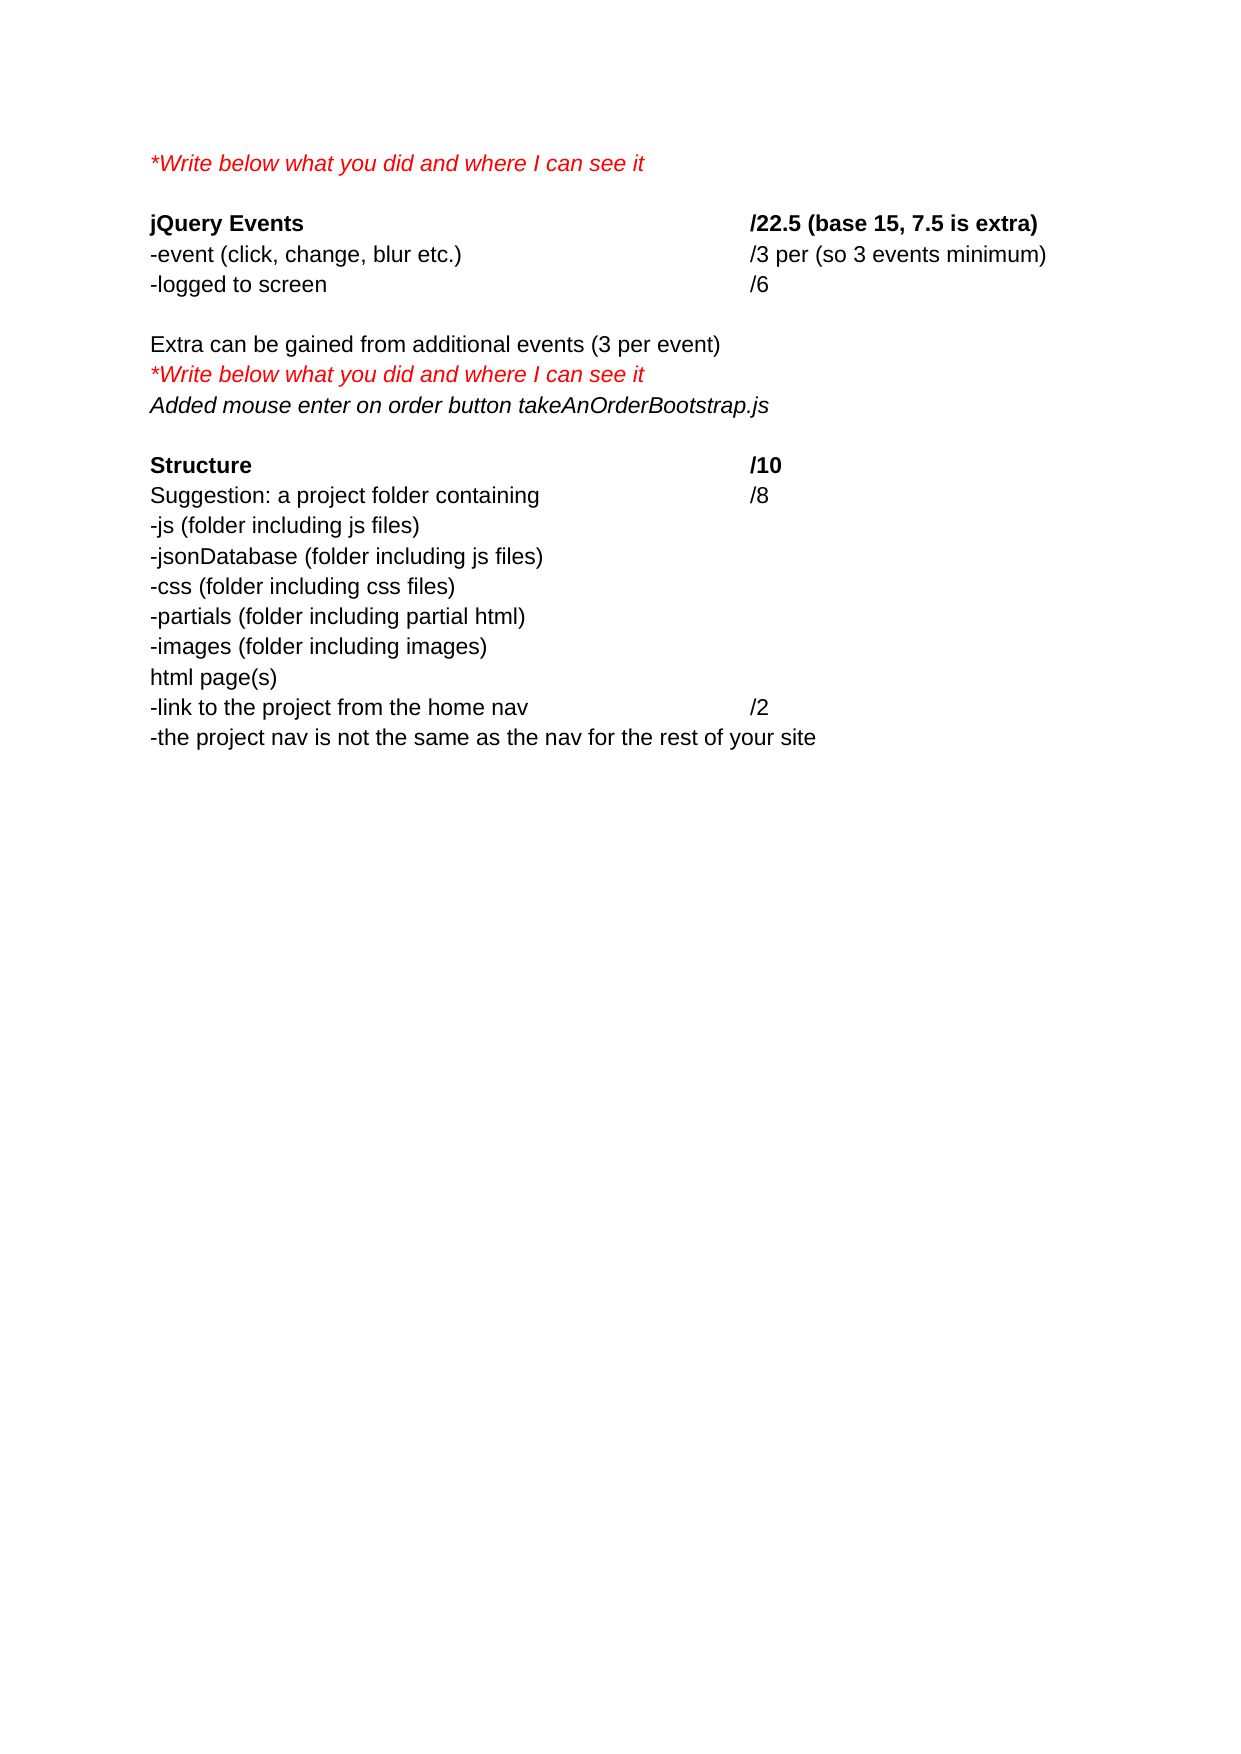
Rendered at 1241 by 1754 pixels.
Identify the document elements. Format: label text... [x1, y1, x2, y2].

text jQuery Events /22.5 (base 15, 7.5 is extra) [150, 210, 1090, 237]
text *Write below what you did and where I can see it [150, 150, 1090, 176]
text -images (folder including images) [150, 633, 1090, 660]
text -logged to screen /6 [150, 271, 1090, 297]
text -css (folder including css files) [150, 573, 1090, 599]
text -partials (folder including partial html) [150, 603, 1090, 629]
text -the project nav is not the same as the nav for the rest of your site [150, 724, 1090, 750]
text Extra can be gained from additional events (3 per event) [150, 331, 1090, 358]
text Structure /10 [150, 452, 1090, 478]
text Added mouse enter on order button takeAnOrderBootstrap.js [150, 392, 1090, 418]
text Suggestion: a project folder containing /8 [150, 482, 1090, 509]
text -jsonDatabase (folder including js files) [150, 543, 1090, 569]
text *Write below what you did and where I can see it [150, 361, 1090, 388]
text -js (folder including js files) [150, 512, 1090, 539]
text html page(s) [150, 663, 1090, 690]
text -link to the project from the home nav /2 [150, 694, 1090, 720]
text -event (click, change, blur etc.) /3 per (so 3 events minimum) [150, 241, 1090, 267]
